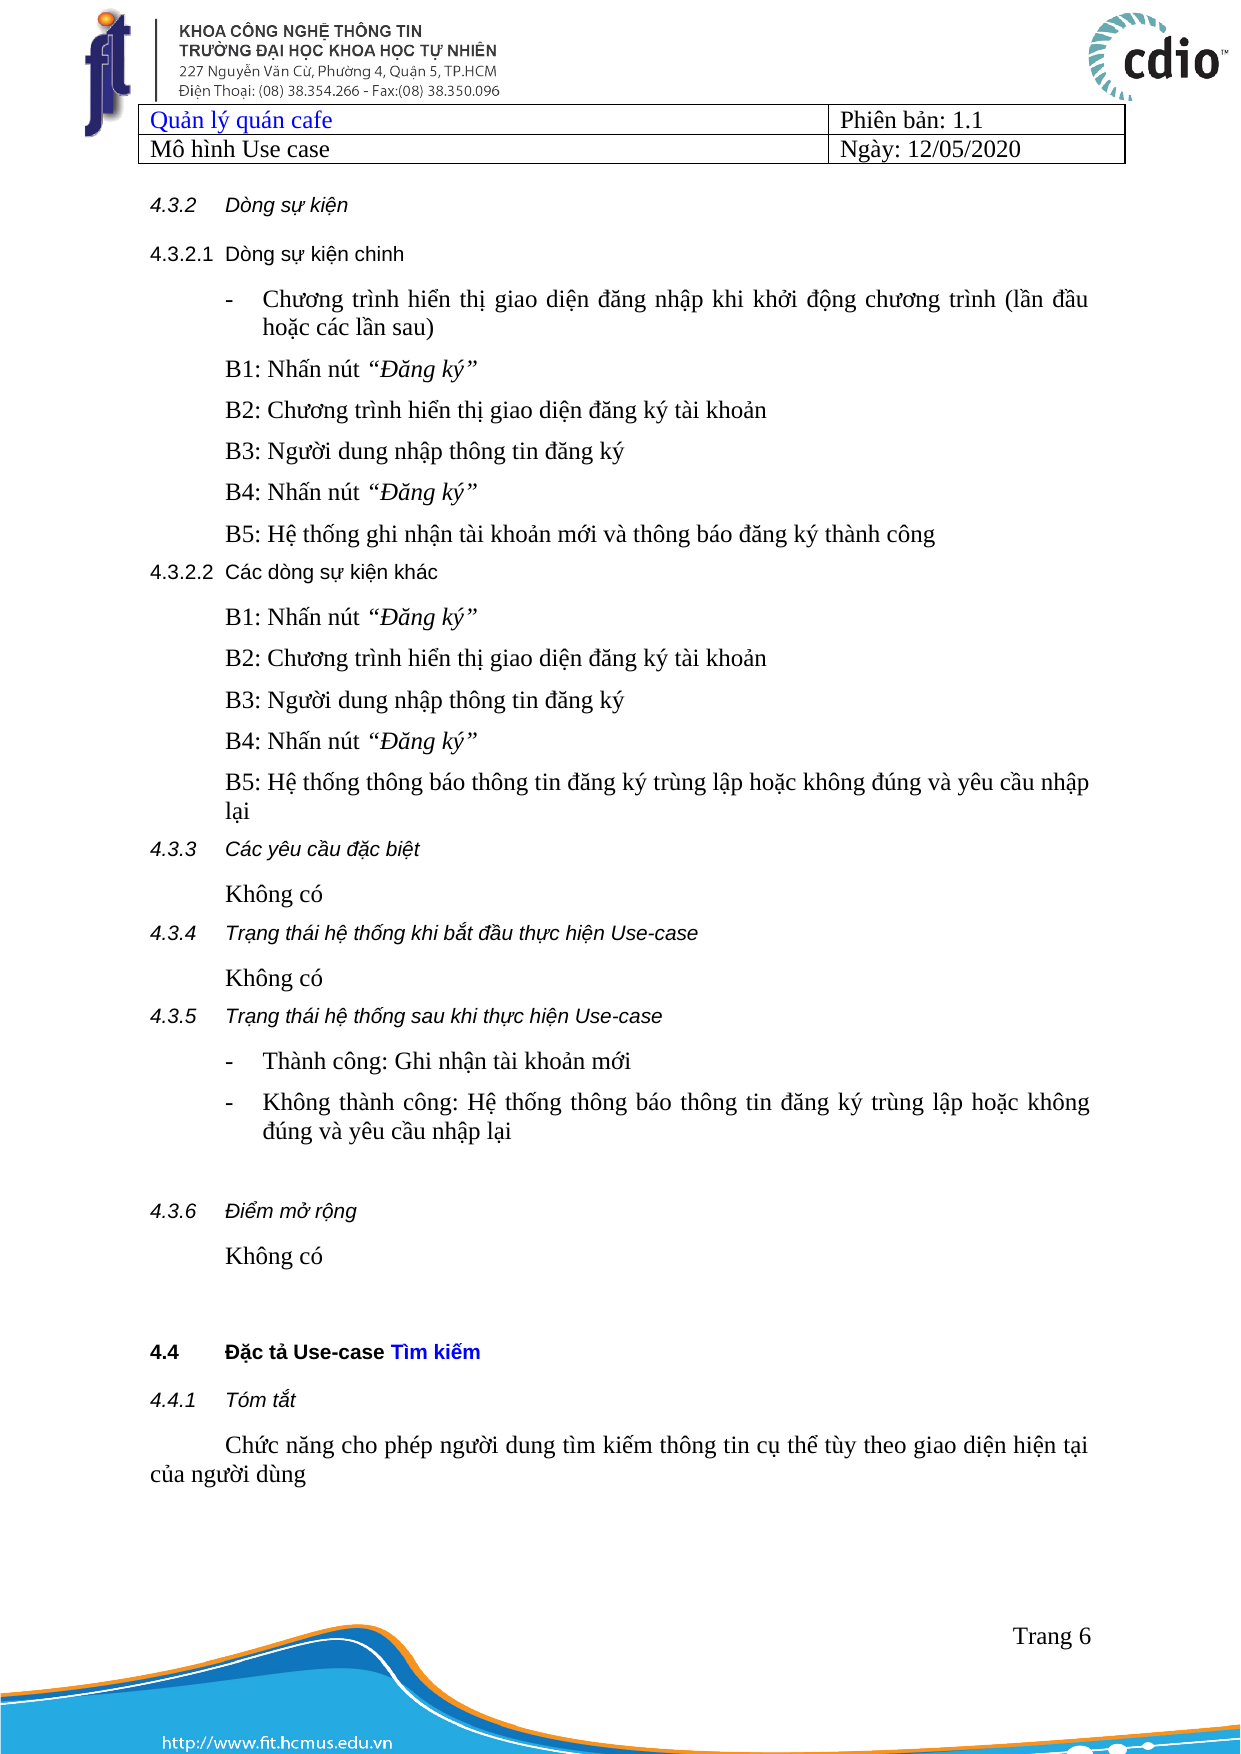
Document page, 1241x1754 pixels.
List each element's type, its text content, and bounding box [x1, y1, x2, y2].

subtitle Các yêu cầu đặc biệt [150, 837, 1090, 861]
subtitle Trạng thái hệ thống sau khi thực hiện Use-case [150, 1004, 1090, 1028]
text B3: Người dung nhập thông tin đăng ký [225, 436, 1090, 465]
text Chức năng cho phép người dung tìm kiếm thông tin cụ thể tùy theo giao diện hiện tại của người dùng [150, 1430, 1090, 1488]
picture [829, 105, 1124, 134]
text B4: Nhấn nút “Đăng ký” [225, 477, 1090, 506]
subtitle Dòng sự kiện chinh [150, 242, 1090, 266]
picture [139, 135, 828, 161]
subtitle Trạng thái hệ thống khi bắt đầu thực hiện Use-case [150, 921, 1090, 944]
subtitle Tóm tắt [150, 1388, 1090, 1412]
subtitle Các dòng sự kiện khác [150, 560, 1090, 584]
text B5: Hệ thống thông báo thông tin đăng ký trùng lập hoặc không đúng và yêu cầu nhập lại [225, 767, 1090, 825]
text B1: Nhấn nút “Đăng ký” [225, 602, 1090, 631]
text B3: Người dung nhập thông tin đăng ký [225, 685, 1090, 713]
picture [829, 135, 1124, 161]
picture [0, 1621, 1241, 1754]
picture [61, 1, 1241, 161]
picture [139, 105, 828, 134]
text Không có [225, 879, 1090, 908]
text B1: Nhấn nút “Đăng ký” [225, 354, 1090, 382]
text Không có [225, 963, 1090, 992]
list Chương trình hiển thị giao diện đăng nhập khi khởi động chương trình (lần đầu hoặc các lần sau) [225, 284, 1090, 341]
text B4: Nhấn nút “Đăng ký” [225, 726, 1090, 755]
subtitle Điểm mở rộng [150, 1199, 1090, 1223]
text B2: Chương trình hiển thị giao diện đăng ký tài khoản [225, 395, 1090, 424]
list Không thành công: Hệ thống thông báo thông tin đăng ký trùng lập hoặc không đúng và yêu cầu nhập lại [225, 1087, 1090, 1145]
subtitle Dòng sự kiện [150, 193, 1090, 217]
subtitle Đặc tả Use-case Tìm kiếm [150, 1340, 1090, 1364]
list Thành công: Ghi nhận tài khoản mới [225, 1046, 1090, 1075]
text B2: Chương trình hiển thị giao diện đăng ký tài khoản [225, 643, 1090, 672]
text Không có [225, 1241, 1090, 1270]
text B5: Hệ thống ghi nhận tài khoản mới và thông báo đăng ký thành công [225, 519, 1090, 547]
